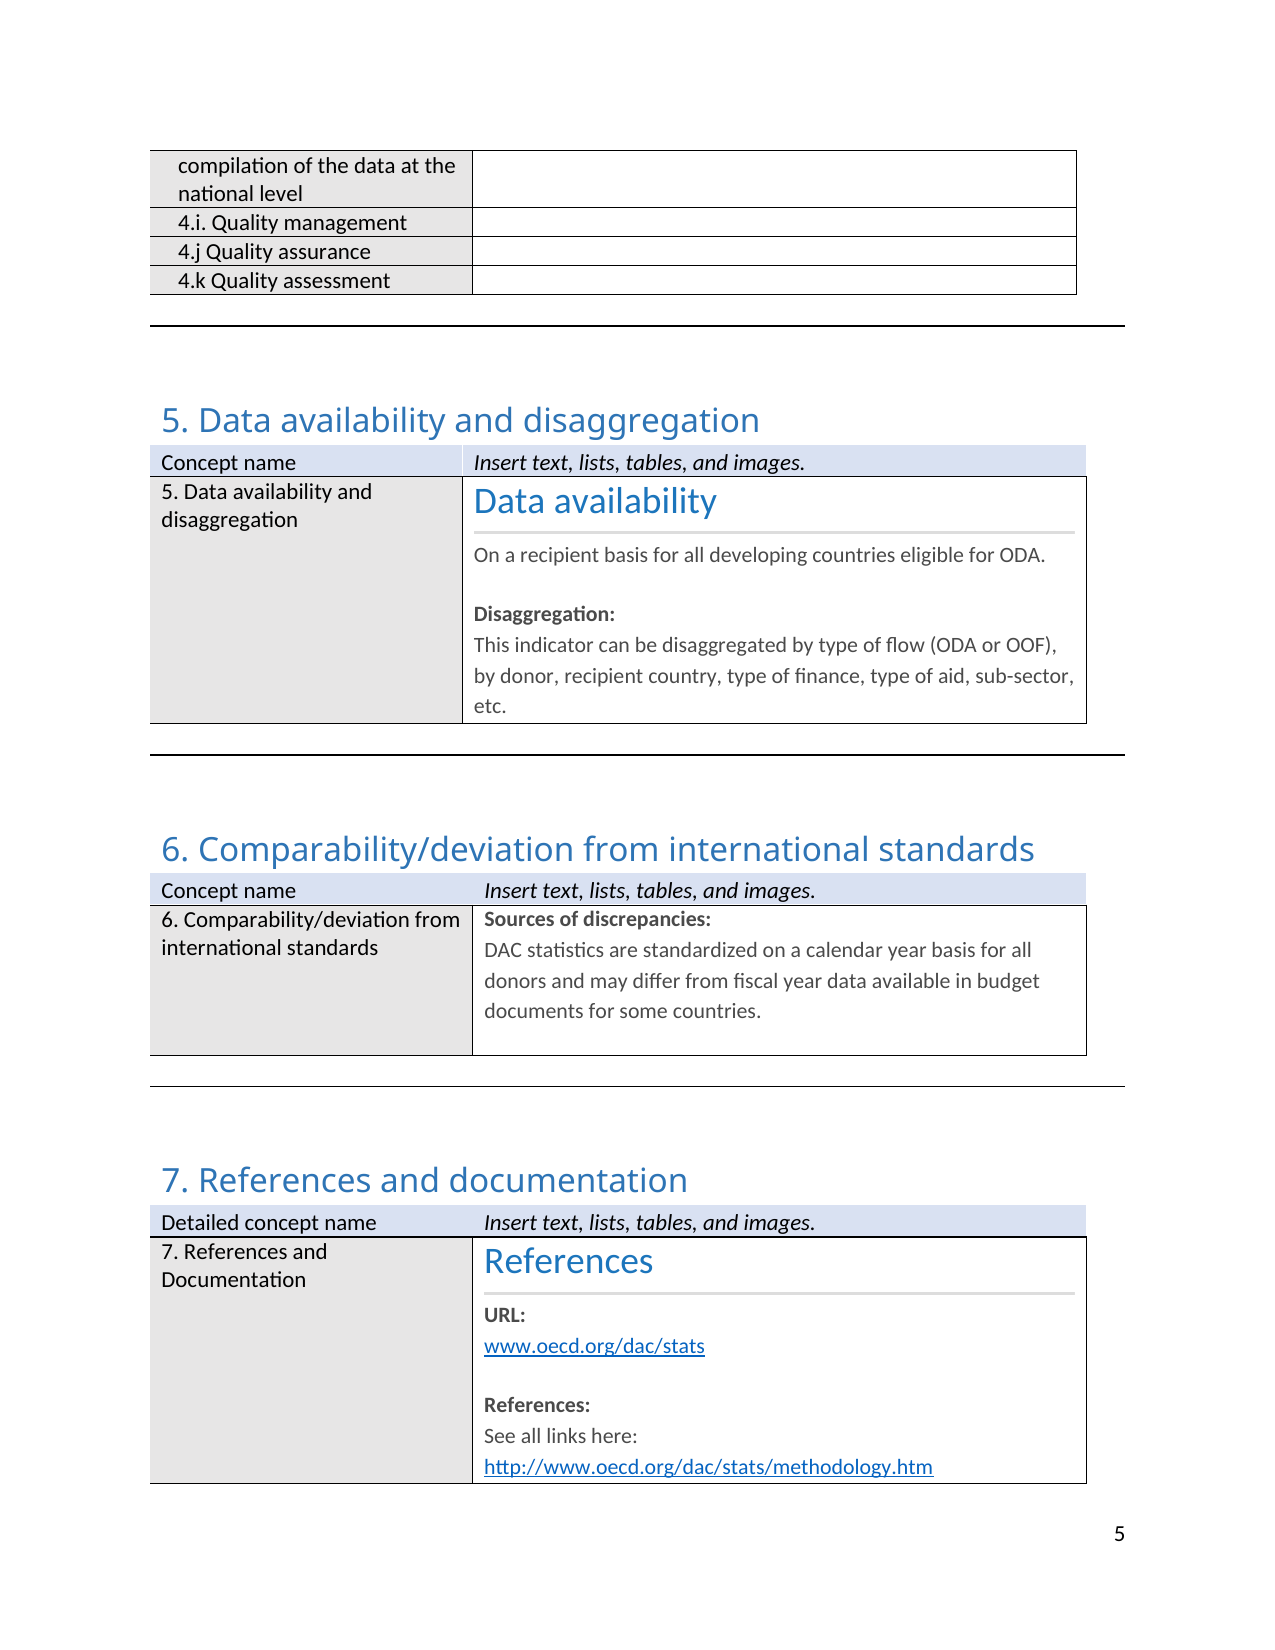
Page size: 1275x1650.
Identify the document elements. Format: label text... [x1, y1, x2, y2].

table_cell [473, 151, 1076, 207]
table_cell 4.i. Quality management [150, 208, 472, 236]
table_cell [473, 208, 1076, 236]
table_cell 6. Comparability/deviation from international standards [150, 906, 472, 1055]
table_cell 4.k Quality assessment [150, 266, 472, 294]
table_header 5. Data availability and disaggregation [150, 393, 1086, 445]
table_cell [473, 266, 1076, 294]
table_header 6. Comparability/deviation from international standards [150, 821, 1086, 873]
table_cell Insert text, lists, tables, and images. [463, 445, 1086, 476]
table_cell Concept name [150, 445, 462, 476]
table_cell 4.h. Methods and guidance available to countries for the compilation of the data at the national level [150, 151, 472, 207]
table_cell 7. References and Documentation [150, 1238, 472, 1483]
table_cell Concept name [150, 873, 473, 904]
table_cell 5. Data availability and disaggregation [150, 477, 462, 723]
table_cell Insert text, lists, tables, and images. [473, 1205, 1086, 1236]
table_header 7. References and documentation [150, 1153, 1086, 1205]
table_cell [473, 237, 1076, 265]
table_cell 4.j Quality assurance [150, 237, 472, 265]
table_cell Sources of discrepancies: DAC statistics are standardized on a calendar year basis for all donors and may differ from fiscal year data available in budget documents for some countries. [473, 906, 1086, 1055]
table_cell Detailed concept name [150, 1205, 473, 1236]
table_cell Insert text, lists, tables, and images. [473, 873, 1086, 904]
table_cell Data availability On a recipient basis for all developing countries eligible for ODA. Disaggregation: This indicator can be disaggregated by type of flow (ODA or OOF), by donor, recipient country, type of finance, type of aid, sub-sector, etc. [463, 477, 1086, 723]
table_cell References URL: www.oecd.org/dac/stats References: See all links here: http://www.oecd.org/dac/stats/methodology.htm [473, 1238, 1086, 1483]
